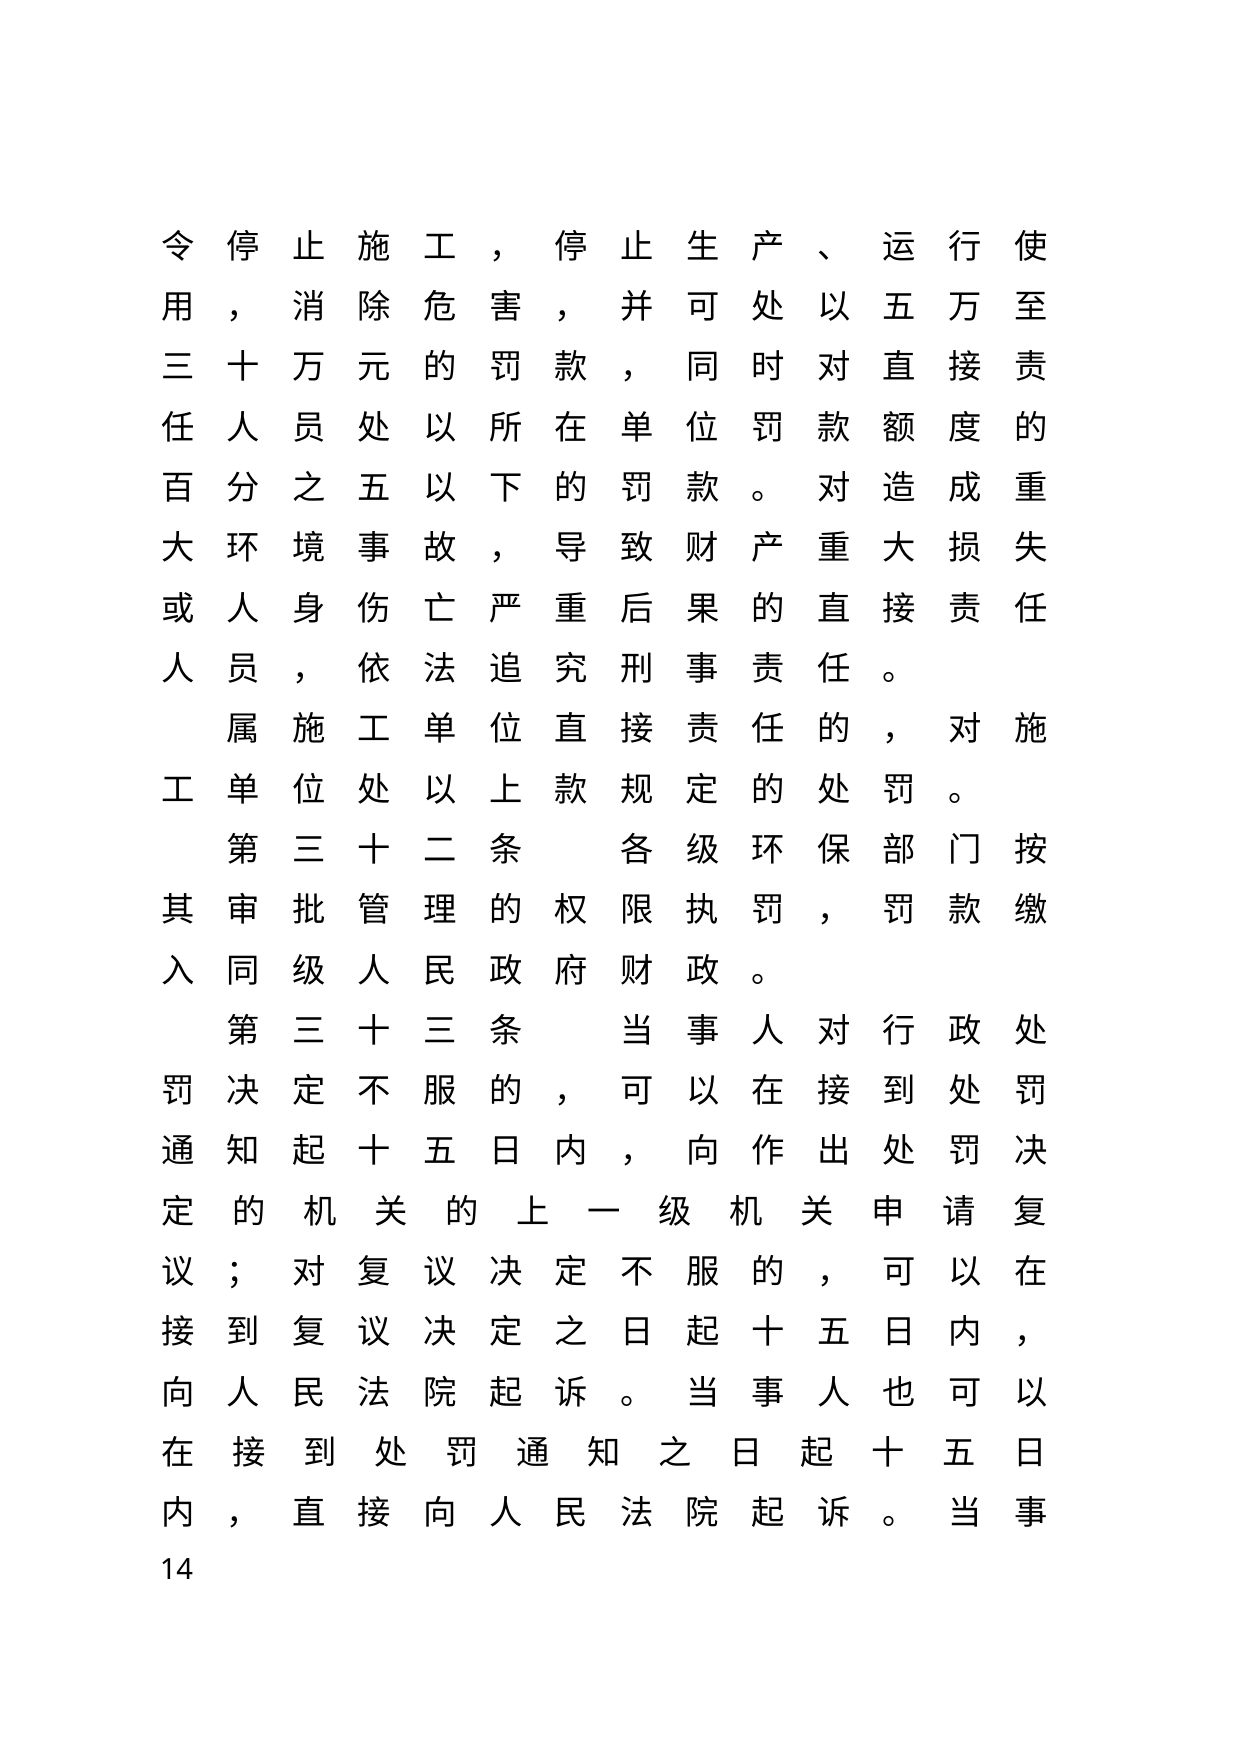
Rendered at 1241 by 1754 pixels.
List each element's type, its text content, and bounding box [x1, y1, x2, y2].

text 第三十二条 各级环保部门按其审批管理的权限执罚，罚款缴入同级人民政府财政。 [161, 817, 1079, 998]
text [161, 213, 1079, 696]
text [161, 998, 1079, 1540]
text 属施工单位直接责任的，对施工单位处以上款规定的处罚。 [161, 696, 1079, 817]
